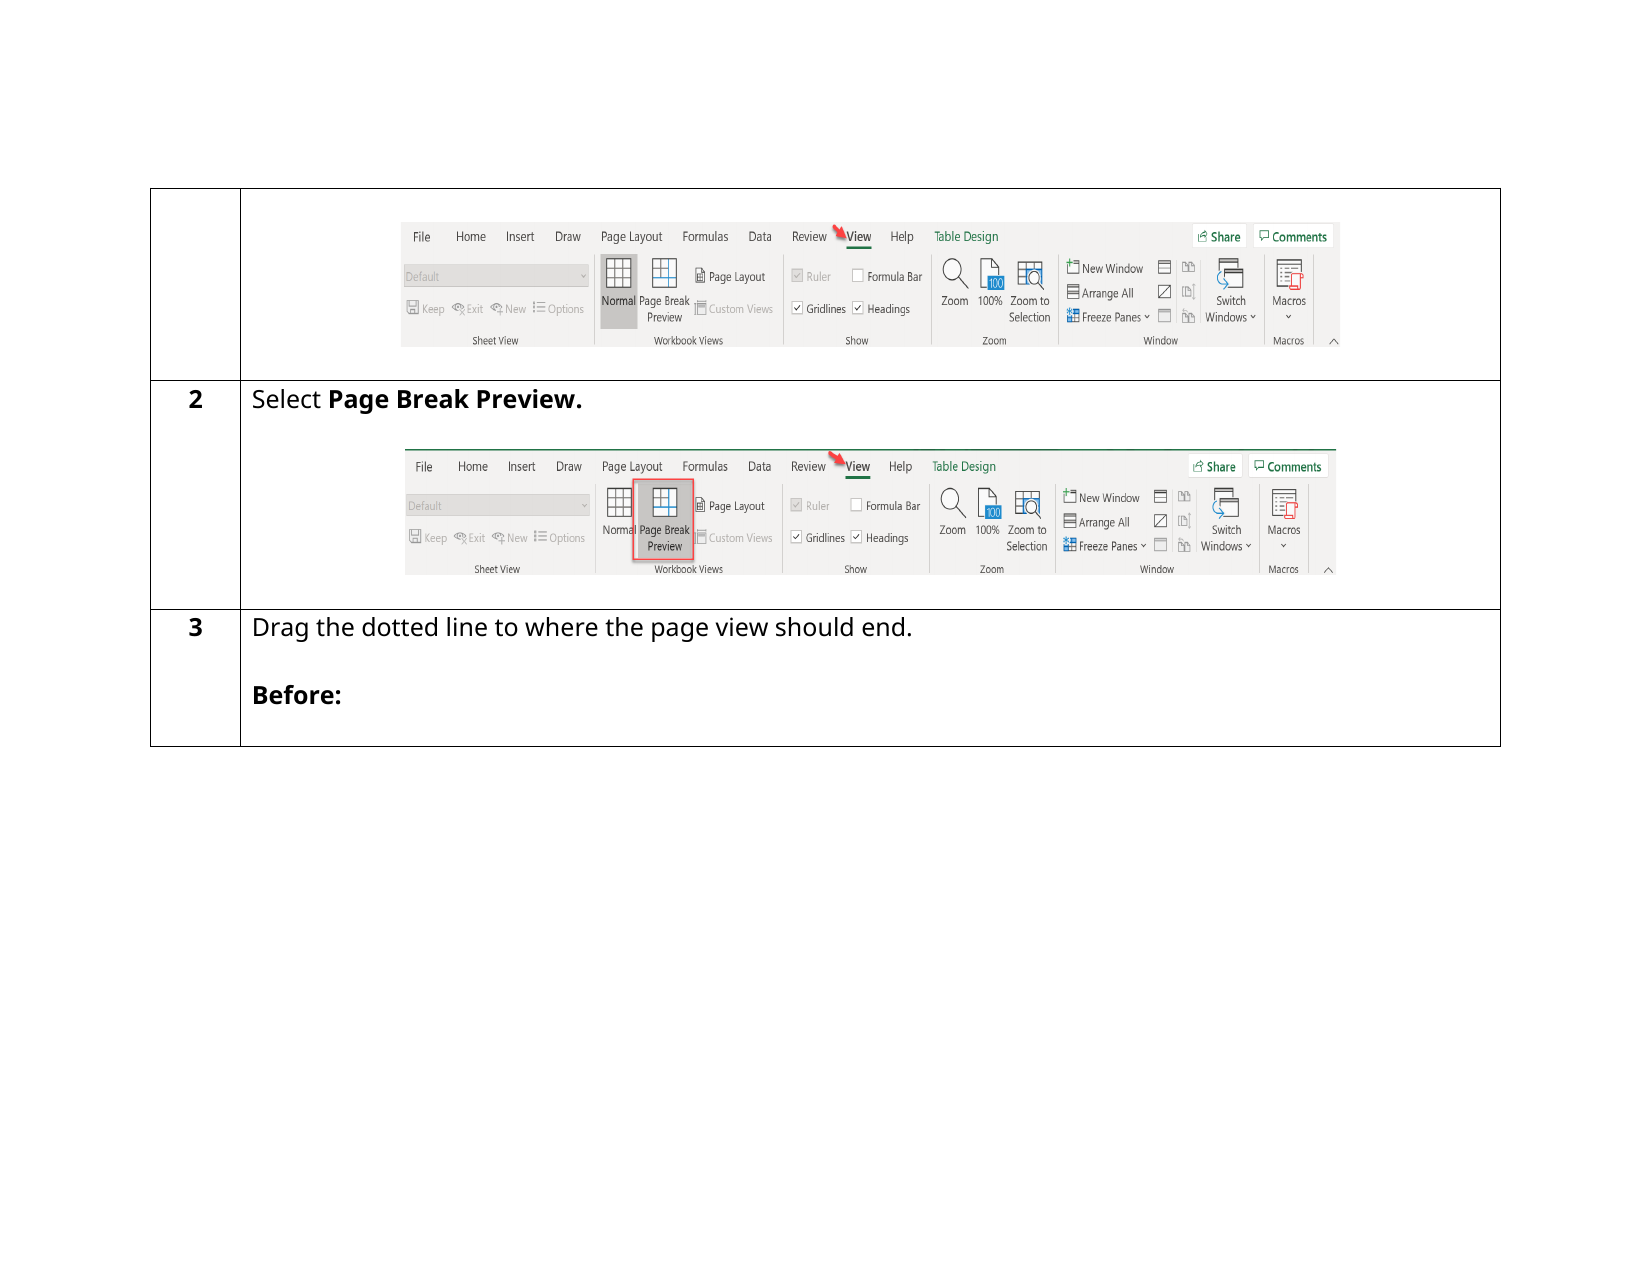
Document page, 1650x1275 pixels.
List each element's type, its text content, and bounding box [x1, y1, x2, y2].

picture [405, 449, 1337, 575]
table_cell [241, 189, 1500, 380]
table_cell Select Page Break Preview. [241, 381, 1500, 608]
table_cell 2 [151, 381, 240, 608]
picture [400, 222, 1341, 347]
table_cell Drag the dotted line to where the page view should end. Before: After: [241, 610, 1500, 746]
table_cell 1 [151, 189, 240, 380]
table_cell 3 [151, 610, 240, 746]
